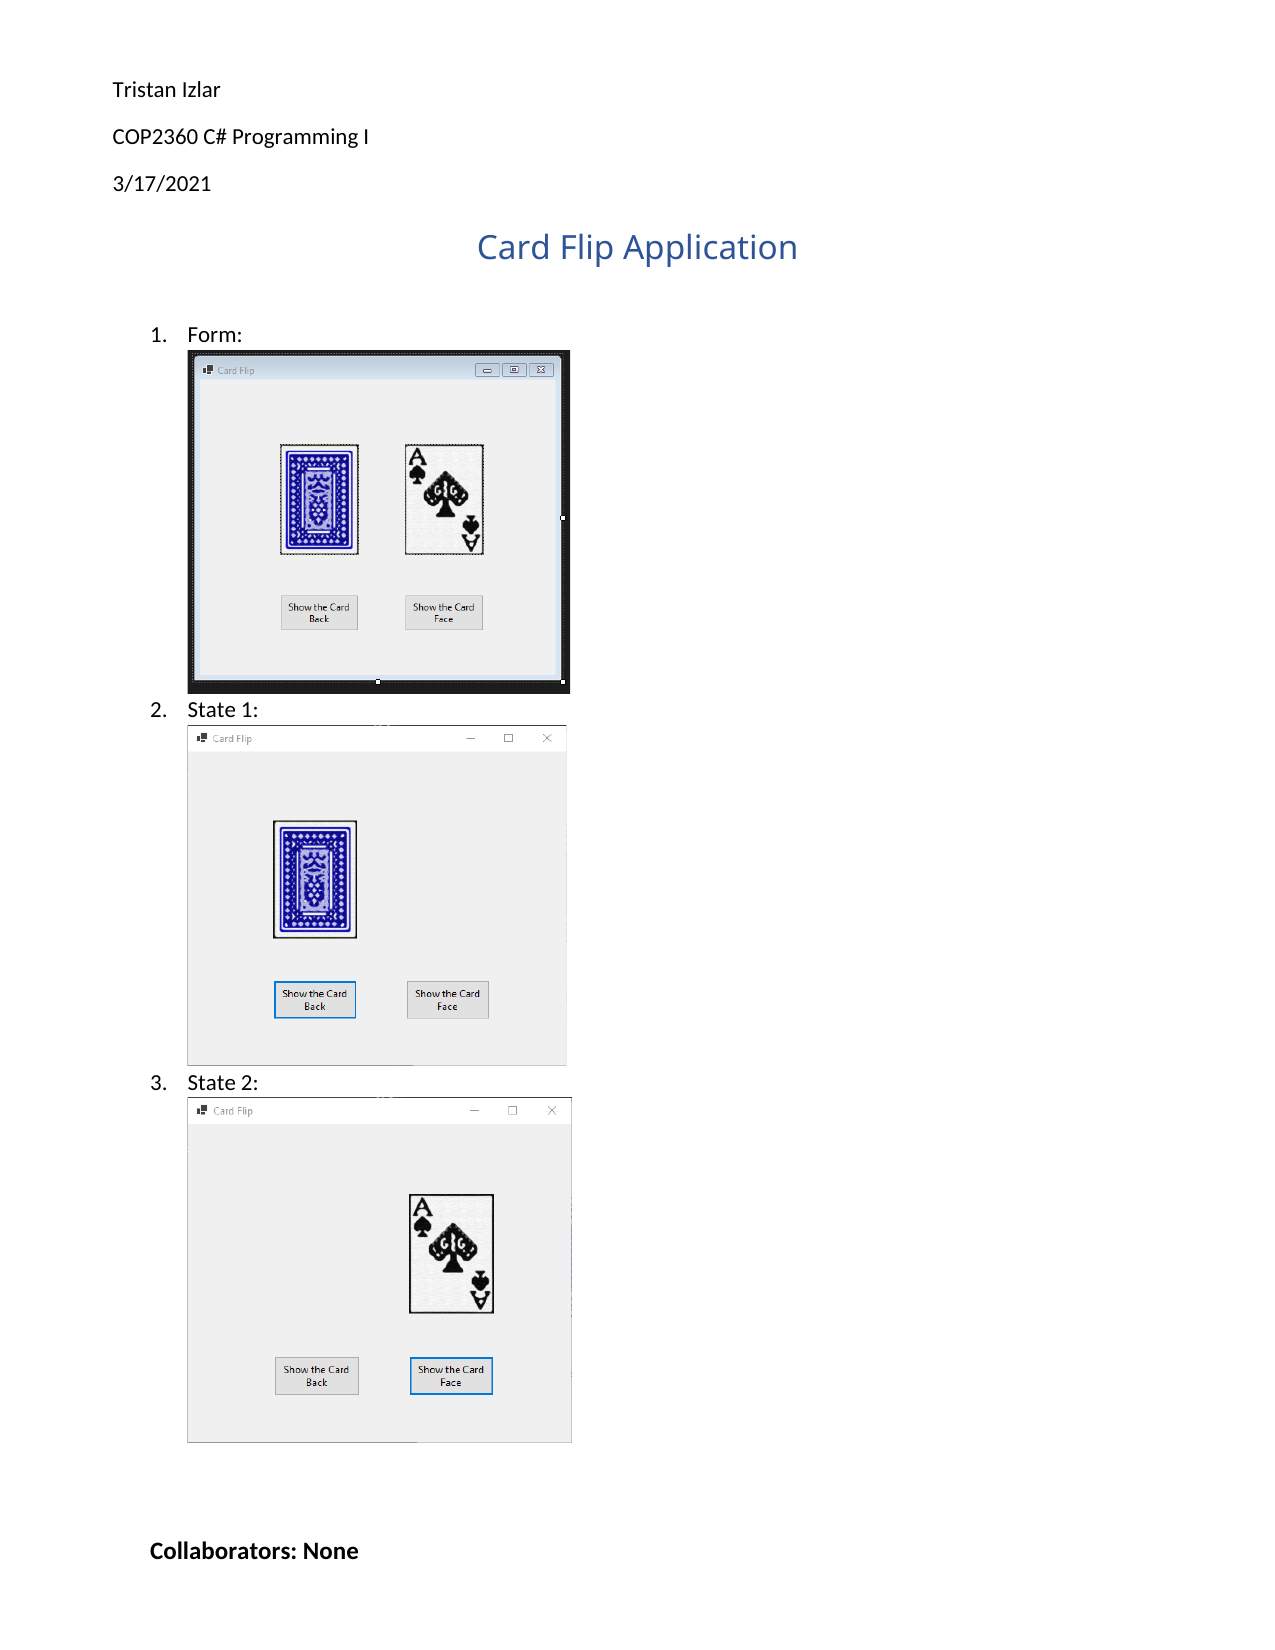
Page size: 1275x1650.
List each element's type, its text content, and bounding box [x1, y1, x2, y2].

list Collaborators: None [150, 1535, 1200, 1566]
text COP2360 C# Programming I [112, 122, 1200, 150]
list State 1: [150, 696, 1200, 724]
picture [187, 1097, 572, 1443]
picture [187, 725, 567, 1066]
text Tristan Izlar [112, 75, 1200, 103]
text 3/17/2021 [112, 169, 1200, 197]
picture [187, 350, 571, 694]
list Form: [150, 320, 1200, 348]
list State 2: [150, 1068, 1200, 1096]
subtitle Card Flip Application [75, 224, 1200, 269]
